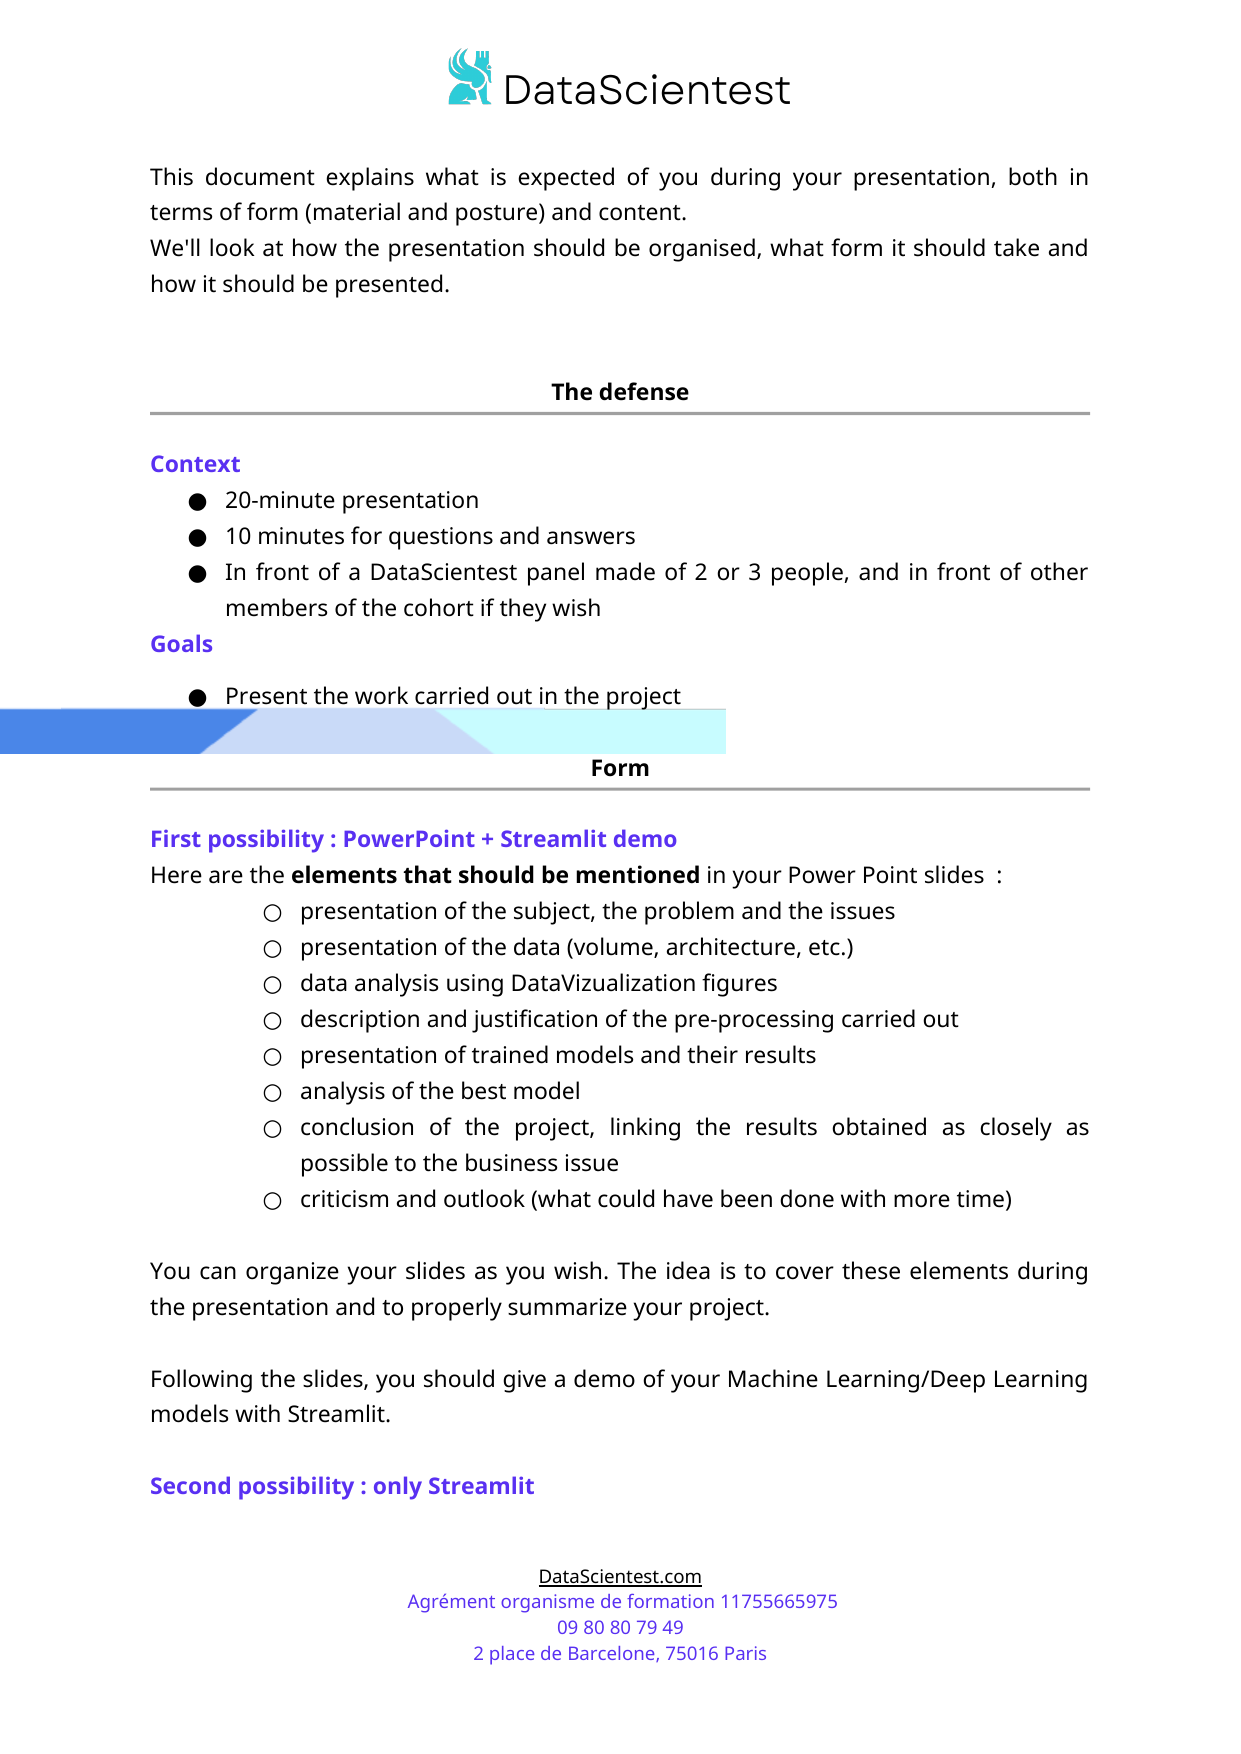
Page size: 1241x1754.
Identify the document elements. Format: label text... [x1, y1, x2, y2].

text Following the slides, you should give a demo of your Machine Learning/Deep Learning models with Streamlit. [150, 1362, 1090, 1430]
list analysis of the best model [262, 1075, 1090, 1106]
list In front of a DataScientest panel made of 2 or 3 people, and in front of other members of the cohort if they wish [187, 556, 1090, 623]
list data analysis using DataVizualization figures [262, 967, 1090, 998]
list Present the work carried out in the project [187, 680, 1090, 711]
text Here are the elements that should be mentioned in your Power Point slides : [150, 859, 1090, 891]
list presentation of the subject, the problem and the issues [262, 895, 1090, 927]
list presentation of the data (volume, architecture, etc.) [262, 931, 1090, 962]
text The defense [150, 376, 1090, 407]
text Form [150, 752, 1090, 783]
list 10 minutes for questions and answers [187, 520, 1090, 551]
list conclusion of the project, linking the results obtained as closely as possible to the business issue [262, 1111, 1090, 1178]
text This document explains what is expected of you during your presentation, both in terms of form (material and posture) and content. [150, 160, 1090, 228]
list criticism and outlook (what could have been done with more time) [262, 1183, 1090, 1214]
picture [0, 709, 725, 754]
text You can organize your slides as you wish. The idea is to cover these elements during the presentation and to properly summarize your project. [150, 1255, 1090, 1322]
list description and justification of the pre-processing carried out [262, 1003, 1090, 1034]
text We'll look at how the presentation should be organised, what form it should take and how it should be presented. [150, 232, 1090, 299]
list presentation of trained models and their results [262, 1039, 1090, 1070]
text Second possibility : only Streamlit [150, 1470, 1090, 1502]
text First possibility : PowerPoint + Streamlit demo [150, 791, 1090, 855]
picture [448, 48, 792, 117]
text Goals [150, 628, 1090, 659]
list 20-minute presentation [187, 484, 1090, 515]
text Context [150, 416, 1090, 479]
